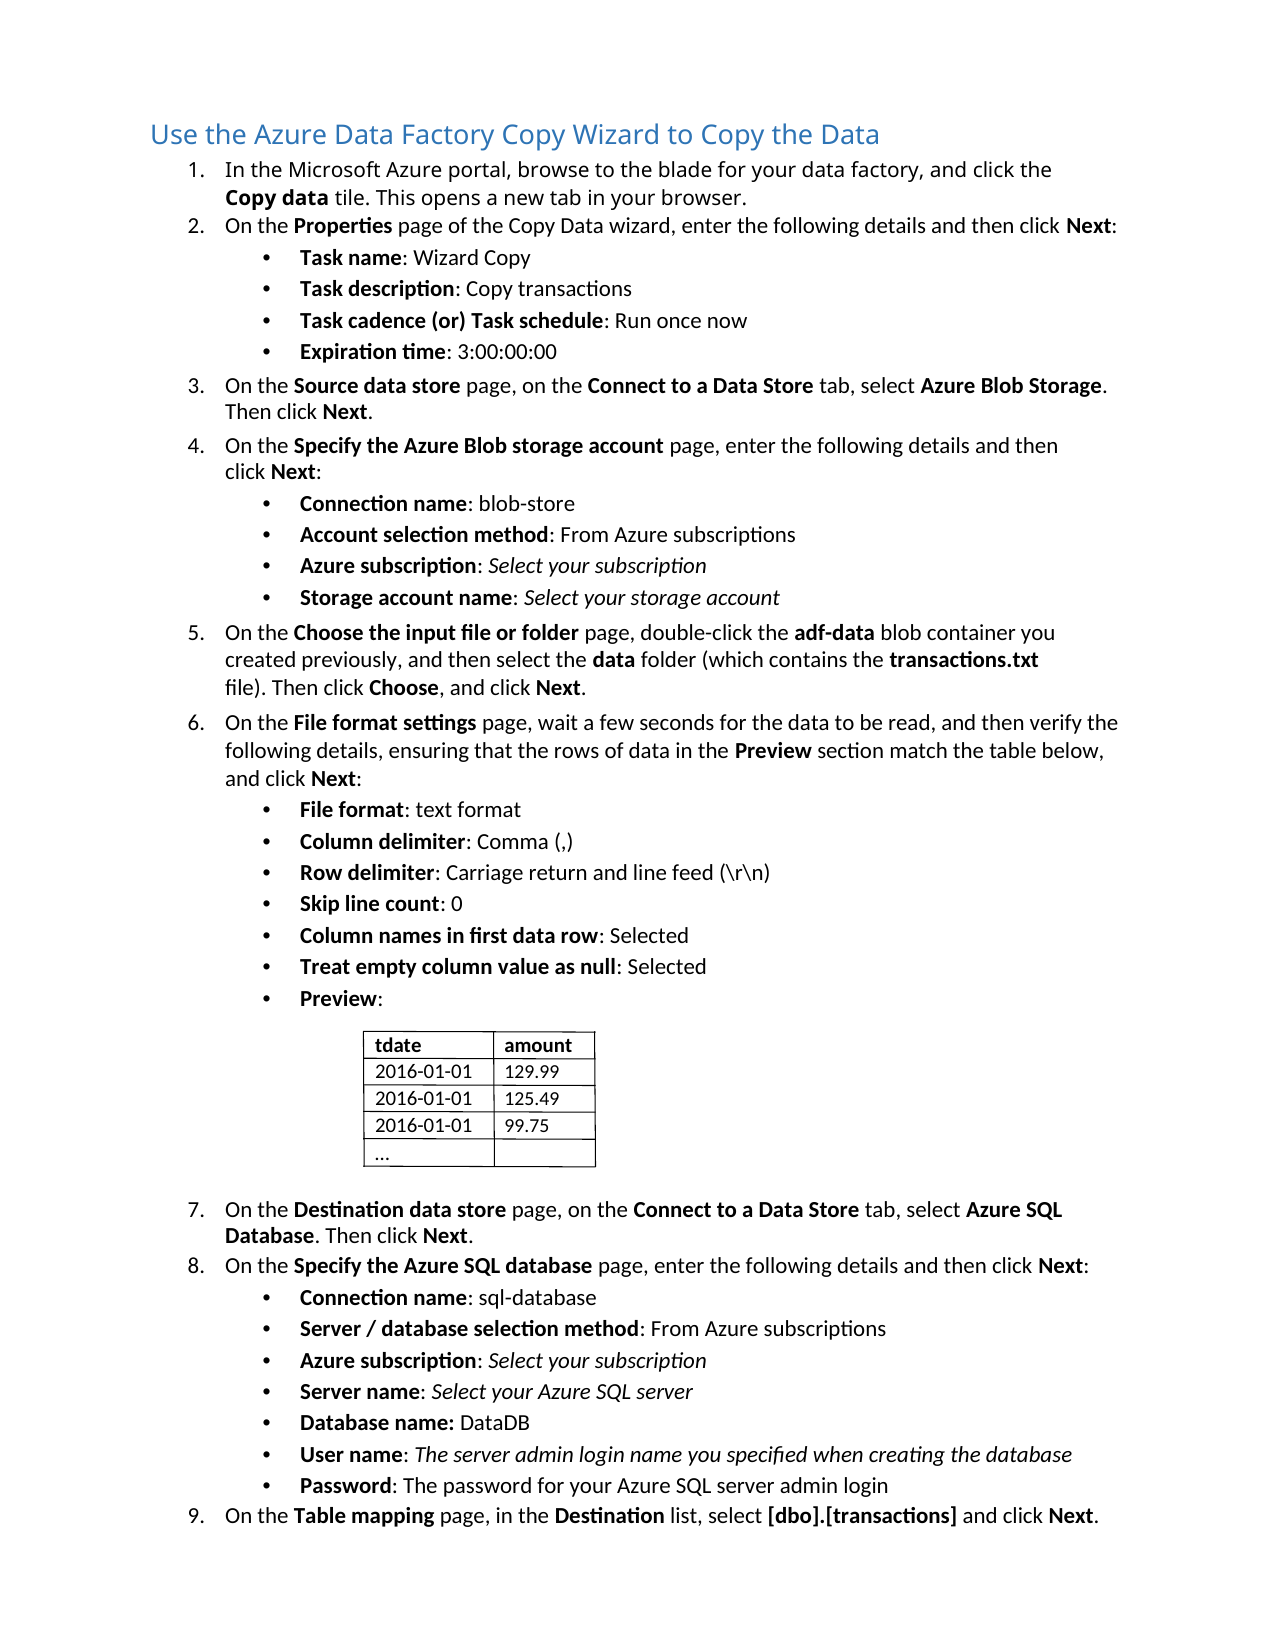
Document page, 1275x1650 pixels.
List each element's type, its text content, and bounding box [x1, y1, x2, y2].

list Row delimiter: Carriage return and line feed (\r\n) [262, 858, 1125, 886]
list Password: The password for your Azure SQL server admin login [262, 1471, 1125, 1499]
list Storage account name: Select your storage account [262, 583, 1125, 611]
list On the Source data store page, on the Connect to a Data Store tab, select Azure Blob Storage. Then click Next. [187, 372, 1108, 425]
list Server / database selection method: From Azure subscriptions [262, 1314, 1125, 1342]
list Expiration time: 3:00:00:00 [262, 337, 1125, 365]
list Account selection method: From Azure subscriptions [262, 520, 1125, 548]
list On the Specify the Azure Blob storage account page, enter the following details and then click Next: [187, 432, 1104, 485]
list On the File format settings page, wait a few seconds for the data to be read, and then verify the following details, ensuring that the rows of data in the Preview section match the table below, and click Next: [187, 708, 1121, 792]
list On the Destination data store page, on the Connect to a Data Store tab, select Azure SQL Database. Then click Next. [187, 1197, 1062, 1249]
list Connection name: blob-store [262, 489, 1125, 517]
list Column delimiter: Comma (,) [262, 827, 1125, 855]
list Task cadence (or) Task schedule: Run once now [262, 306, 1125, 334]
list User name: The server admin login name you specified when creating the database [262, 1440, 1125, 1468]
list Treat empty column value as null: Selected [262, 952, 1125, 980]
text tdate amount [375, 1032, 1125, 1057]
list Column names in first data row: Selected [262, 921, 1125, 949]
list On the Specify the Azure SQL database page, enter the following details and then click Next: [187, 1252, 1125, 1280]
text 2016-01-01 129.99 [375, 1059, 1125, 1084]
list On the Choose the input file or folder page, double-click the adf-data blob container you created previously, and then select the data folder (which contains the transactions.txt file). Then click Choose, and click Next. [187, 618, 1085, 701]
list On the Properties page of the Copy Data wizard, enter the following details and then click Next: [187, 212, 1125, 239]
list Preview: [262, 984, 1125, 1012]
list File format: text format [262, 796, 1125, 823]
text … [375, 1140, 1125, 1165]
list Connection name: sql-database [262, 1283, 1125, 1311]
list Task name: Wizard Copy [262, 243, 1125, 271]
list Azure subscription: Select your subscription [262, 551, 1125, 579]
text Use the Azure Data Factory Copy Wizard to Copy the Data [150, 116, 1125, 152]
list Task description: Copy transactions [262, 274, 1125, 302]
list Skip line count: 0 [262, 889, 1125, 917]
text 2016-01-01 99.75 [375, 1112, 1125, 1138]
list Database name: DataDB [262, 1408, 1125, 1437]
list On the Table mapping page, in the Destination list, select [dbo].[transactions] and click Next. [187, 1501, 1125, 1529]
list Azure subscription: Select your subscription [262, 1346, 1125, 1374]
list Server name: Select your Azure SQL server [262, 1377, 1125, 1405]
text 2016-01-01 125.49 [375, 1085, 1125, 1111]
list In the Microsoft Azure portal, browse to the blade for your data factory, and click the Copy data tile. This opens a new tab in your browser. [187, 155, 1108, 211]
